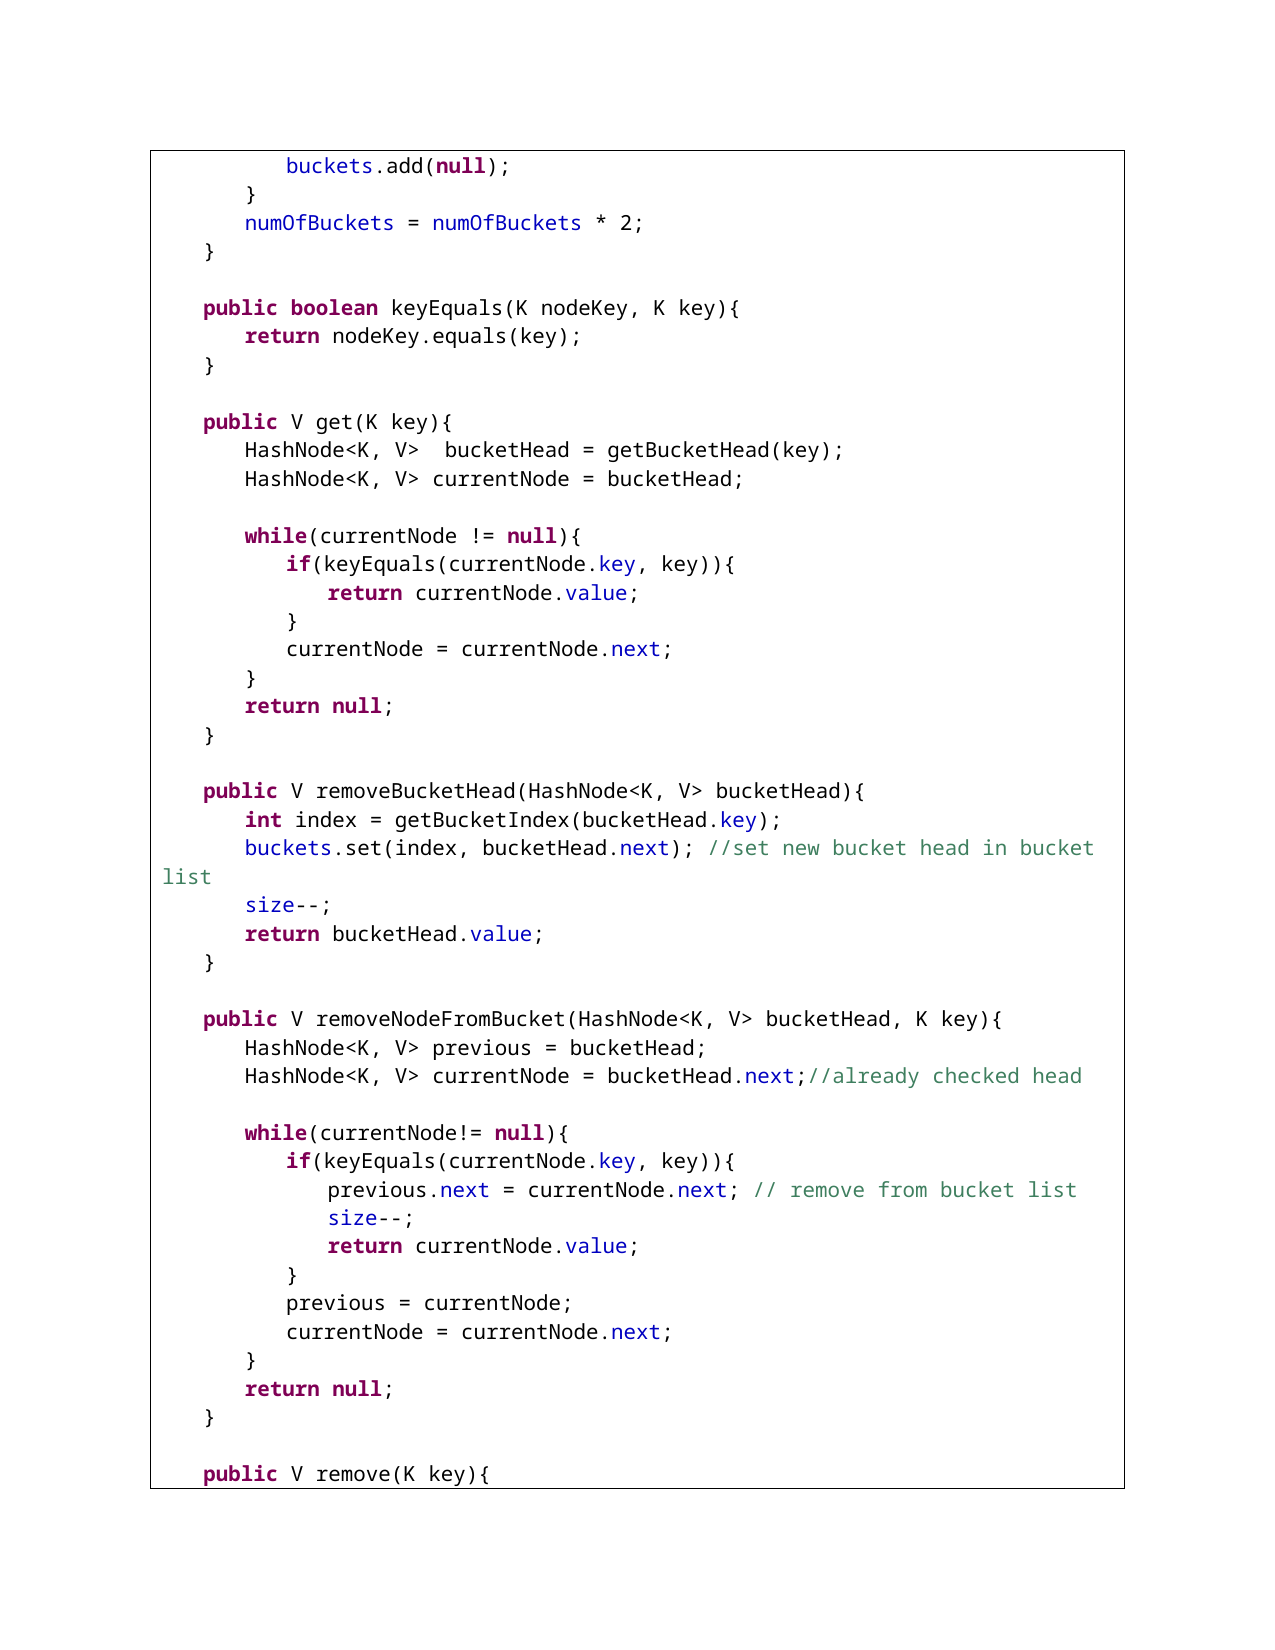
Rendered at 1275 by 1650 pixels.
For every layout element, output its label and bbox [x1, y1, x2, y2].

table_header [151, 151, 1124, 1488]
